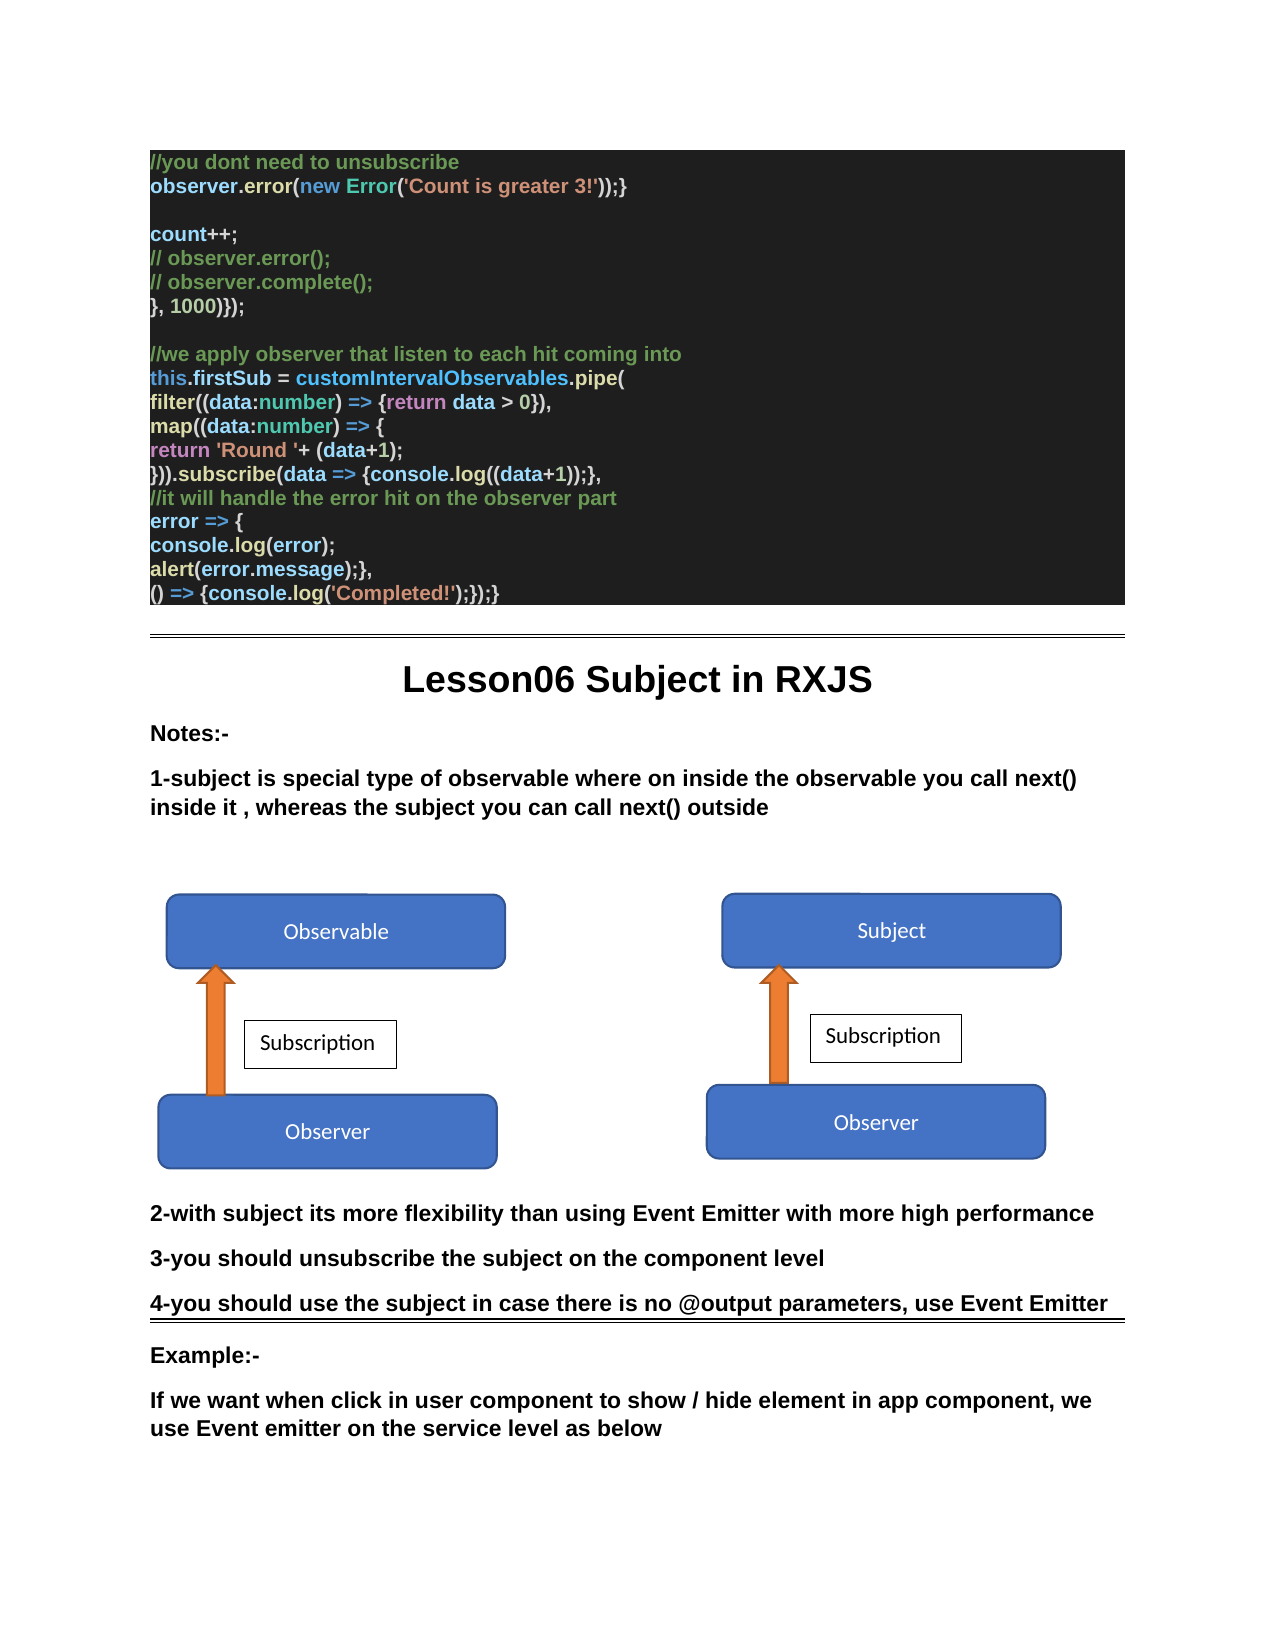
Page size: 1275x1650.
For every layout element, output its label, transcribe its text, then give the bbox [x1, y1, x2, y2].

text Example:- [150, 1342, 1125, 1368]
text If we want when click in user component to show / hide element in app component, we use Event emitter on the service level as below [150, 1387, 1125, 1442]
text filter((data:number) => {return data > 0}), [150, 389, 1125, 413]
text Notes:- [150, 720, 1125, 747]
text this.firstSub = customIntervalObservables.pipe( [150, 366, 1125, 389]
text 1-subject is special type of observable where on inside the observable you call next() inside it , whereas the subject you can call next() outside [150, 765, 1125, 820]
text //we apply observer that listen to each hit coming into [150, 342, 1125, 366]
text }, 1000)}); [150, 294, 1125, 318]
text console.log(error); [150, 533, 1125, 557]
text map((data:number) => { [150, 413, 1125, 437]
text // observer.error(); [150, 246, 1125, 270]
text //it will handle the error hit on the observer part [150, 485, 1125, 509]
text alert(error.message);}, [150, 557, 1125, 581]
text observer.error(new Error('Count is greater 3!'));} [150, 174, 1125, 198]
text () => {console.log('Completed!');});} [150, 581, 1125, 605]
text //you dont need to unsubscribe [150, 150, 1125, 174]
text })).subscribe(data => {console.log((data+1));}, [150, 461, 1125, 485]
text Lesson06 Subject in RXJS [150, 657, 1125, 700]
text 2-with subject its more flexibility than using Event Emitter with more high performance [150, 1200, 1125, 1226]
text 4-you should use the subject in case there is no @output parameters, use Event Emitter [150, 1290, 1125, 1318]
text return 'Round '+ (data+1); [150, 437, 1125, 461]
text count++; [150, 222, 1125, 246]
text error => { [150, 509, 1125, 533]
text 3-you should unsubscribe the subject on the component level [150, 1245, 1125, 1271]
text // observer.complete(); [150, 270, 1125, 294]
